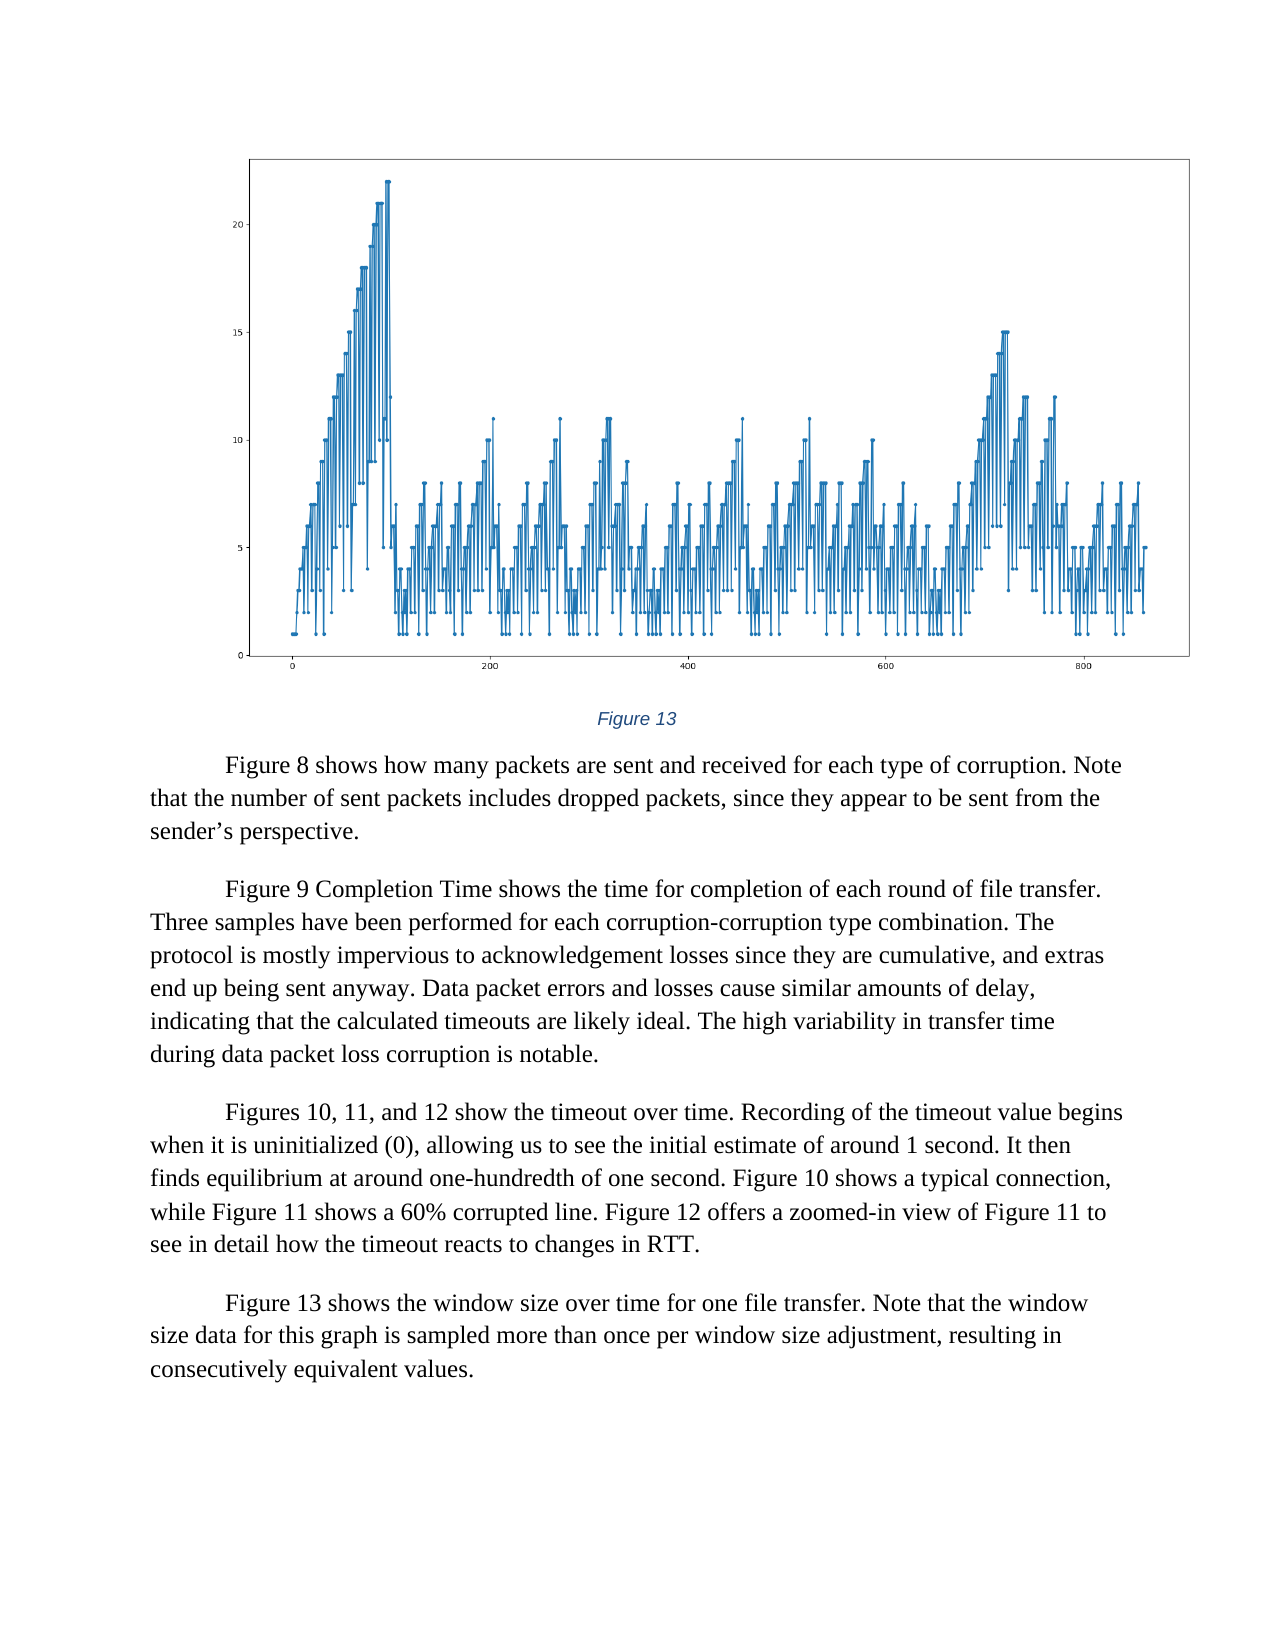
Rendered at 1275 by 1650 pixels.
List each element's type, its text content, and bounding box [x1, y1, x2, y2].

text Figure 9 Completion Time shows the time for completion of each round of file transfer. Three samples have been performed for each corruption-corruption type combination. The protocol is mostly impervious to acknowledgement losses since they are cumulative, and extras end up being sent anyway. Data packet errors and losses cause similar amounts of delay, indicating that the calculated timeouts are likely ideal. The high variability in transfer time during data packet loss corruption is notable. [150, 874, 1125, 1068]
text Figure 13 shows the window size over time for one file transfer. Note that the window size data for this graph is sampled more than once per window size adjustment, resulting in consecutively equivalent values. [150, 1288, 1125, 1382]
text Figures 10, 11, and 12 show the timeout over time. Recording of the timeout value begins when it is uninitialized (0), allowing us to see the initial estimate of around 1 second. It then finds equilibrium at around one-hundredth of one second. Figure 10 shows a typical connection, while Figure 11 shows a 60% corrupted line. Figure 12 offers a zoomed-in view of Figure 11 to see in detail how the timeout reacts to changes in RTT. [150, 1097, 1125, 1258]
picture [225, 150, 1200, 679]
text Figure 8 shows how many packets are sent and received for each type of corruption. Note that the number of sent packets includes dropped packets, since they appear to be sent from the sender’s perspective. [150, 750, 1125, 845]
